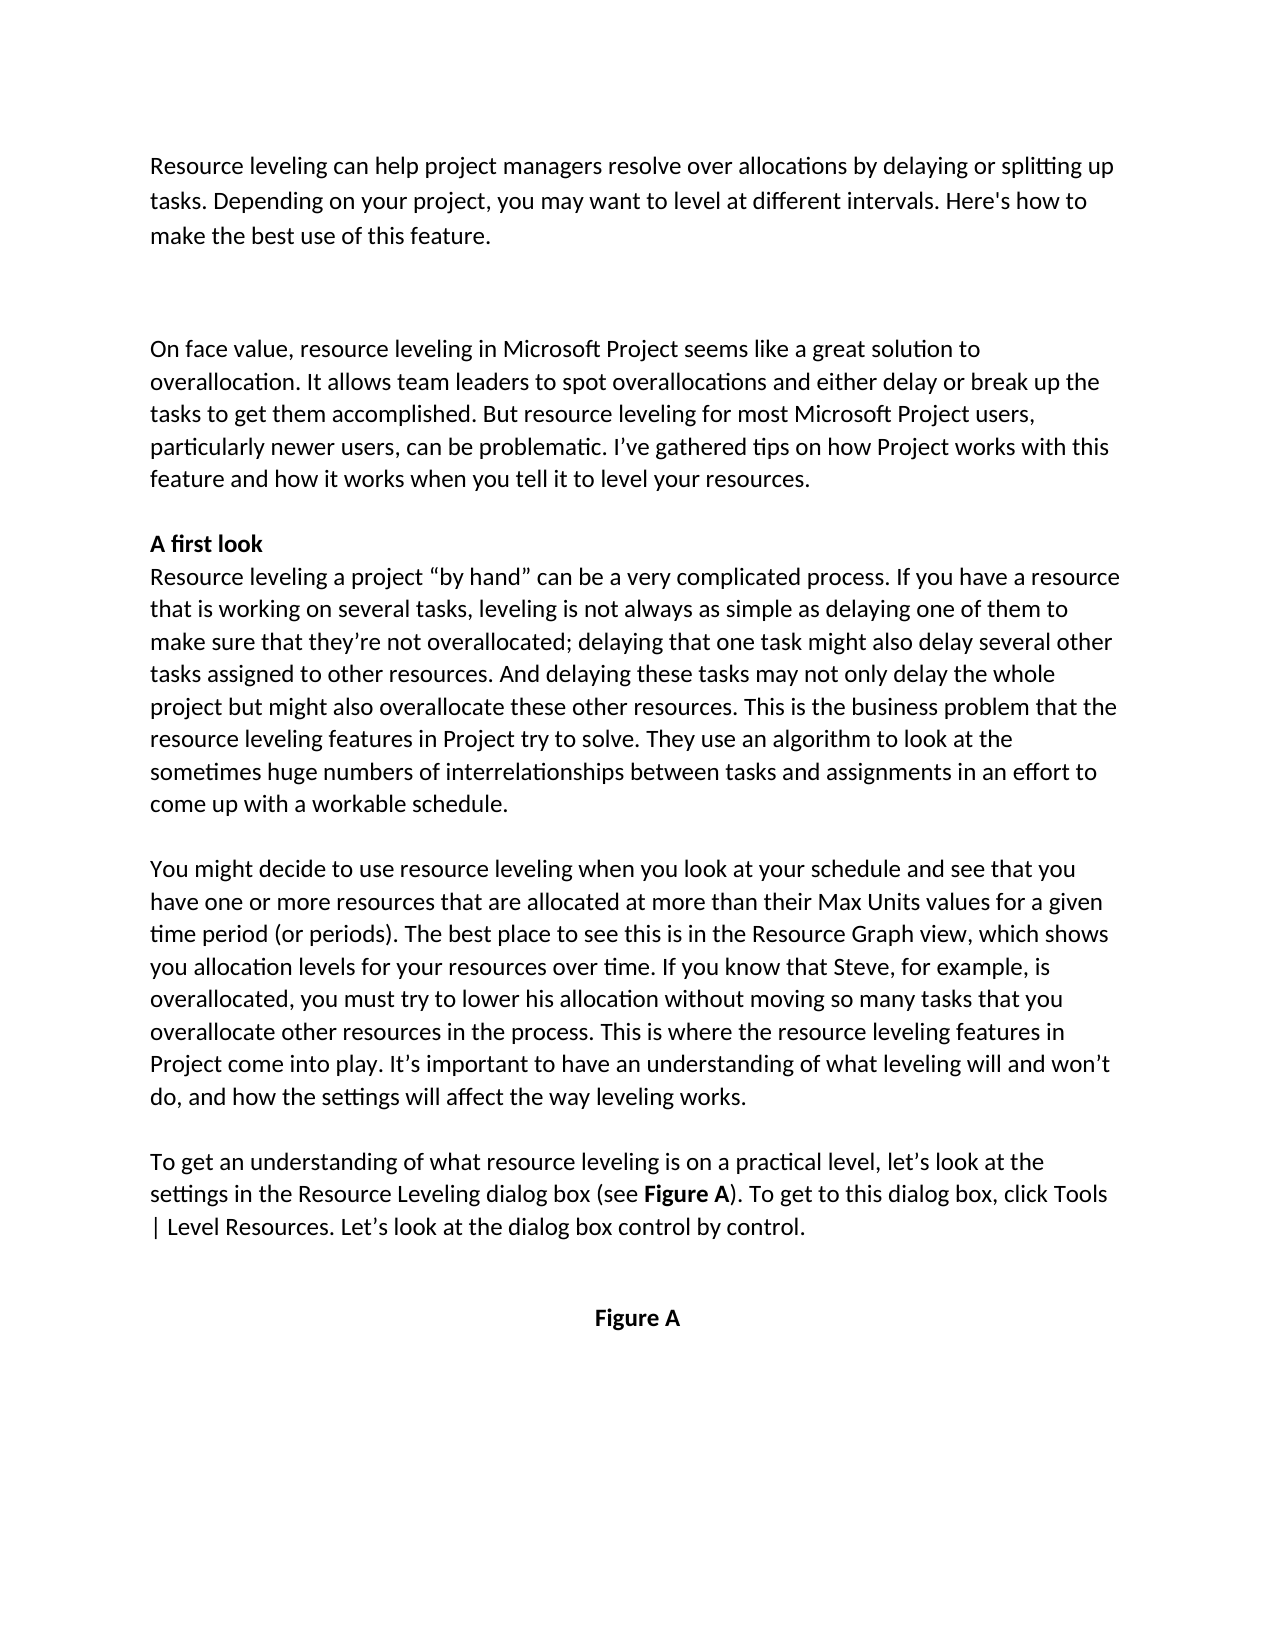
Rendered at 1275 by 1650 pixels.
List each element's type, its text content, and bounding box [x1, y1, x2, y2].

table_header Figure A [284, 1274, 991, 1336]
text On face value, resource leveling in Microsoft Project seems like a great solution to overallocation. It allows team leaders to spot overallocations and either delay or break up the tasks to get them accomplished. But resource leveling for most Microsoft Project users, particularly newer users, can be problematic. I’ve gathered tips on how Project works with this feature and how it works when you tell it to level your resources. A first look Resource leveling a project “by hand” can be a very complicated process. If you have a resource that is working on several tasks, leveling is not always as simple as delaying one of them to make sure that they’re not overallocated; delaying that one task might also delay several other tasks assigned to other resources. And delaying these tasks may not only delay the whole project but might also overallocate these other resources. This is the business problem that the resource leveling features in Project try to solve. They use an algorithm to look at the sometimes huge numbers of interrelationships between tasks and assignments in an effort to come up with a workable schedule. You might decide to use resource leveling when you look at your schedule and see that you have one or more resources that are allocated at more than their Max Units values for a given time period (or periods). The best place to see this is in the Resource Graph view, which shows you allocation levels for your resources over time. If you know that Steve, for example, is overallocated, you must try to lower his allocation without moving so many tasks that you overallocate other resources in the process. This is where the resource leveling features in Project come into play. It’s important to have an understanding of what leveling will and won’t do, and how the settings will affect the way leveling works. To get an understanding of what resource leveling is on a practical level, let’s look at the settings in the Resource Leveling dialog box (see Figure A). To get to this dialog box, click Tools | Level Resources. Let’s look at the dialog box control by control. [150, 332, 1125, 1242]
text Resource leveling can help project managers resolve over allocations by delaying or splitting up tasks. Depending on your project, you may want to level at different intervals. Here's how to make the best use of this feature. [150, 150, 1125, 251]
